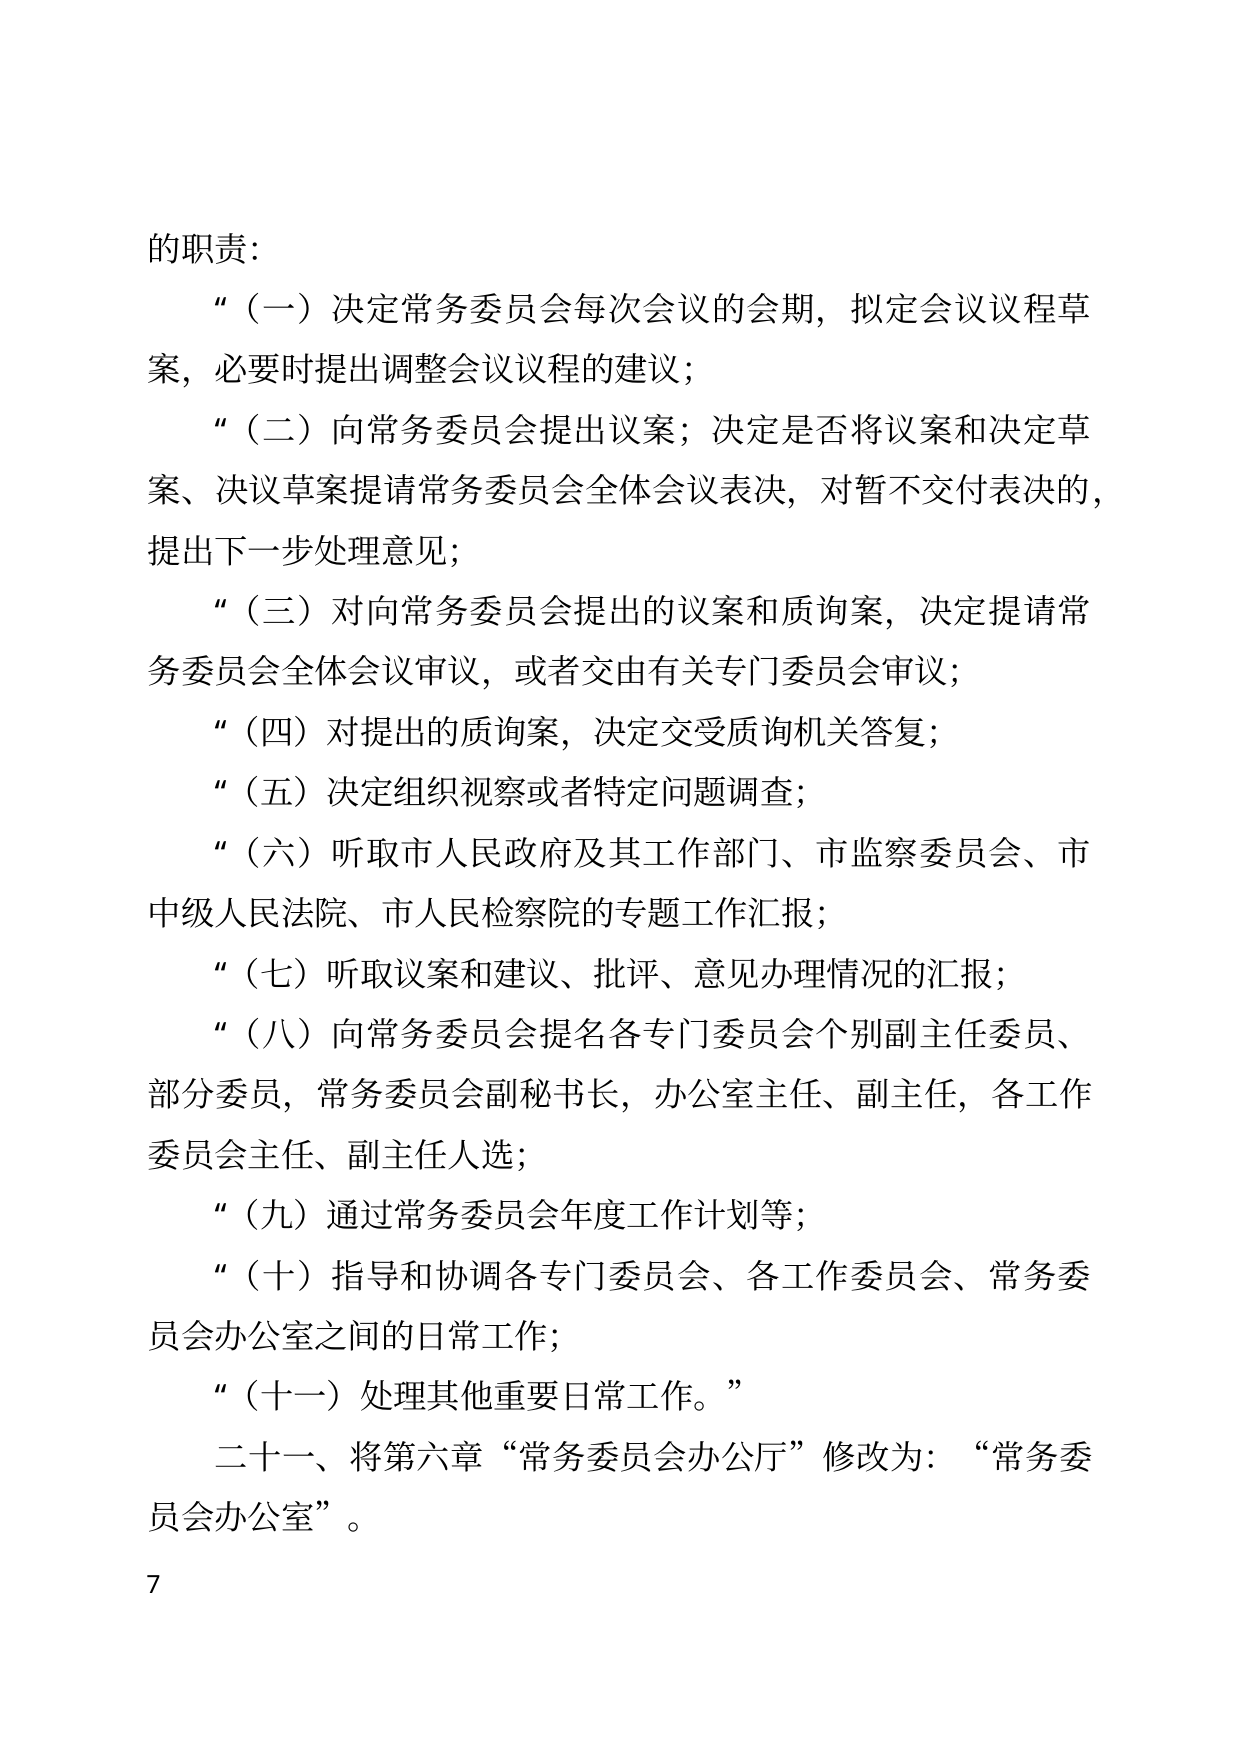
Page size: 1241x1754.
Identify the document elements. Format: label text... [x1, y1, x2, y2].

text “（四）对提出的质询案，决定交受质询机关答复； [148, 696, 1092, 756]
text “（九）通过常务委员会年度工作计划等； [148, 1179, 1092, 1240]
text “（五）决定组织视察或者特定问题调查； [148, 756, 1092, 817]
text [148, 213, 1092, 273]
text “（三）对向常务委员会提出的议案和质询案，决定提请常务委员会全体会议审议，或者交由有关专门委员会审议； [148, 575, 1092, 696]
text “（六）听取市人民政府及其工作部门、市监察委员会、市中级人民法院、市人民检察院的专题工作汇报； [148, 817, 1092, 938]
text “（八）向常务委员会提名各专门委员会个别副主任委员、部分委员，常务委员会副秘书长，办公室主任、副主任，各工作委员会主任、副主任人选； [148, 998, 1092, 1179]
text 二十一、将第六章“常务委员会办公厅”修改为：“常务委员会办公室”。 [148, 1421, 1092, 1542]
text “（十一）处理其他重要日常工作。” [148, 1361, 1092, 1421]
text “（十）指导和协调各专门委员会、各工作委员会、常务委员会办公室之间的日常工作； [148, 1240, 1092, 1361]
text “（二）向常务委员会提出议案；决定是否将议案和决定草案、决议草案提请常务委员会全体会议表决，对暂不交付表决的，提出下一步处理意见； [148, 394, 1092, 575]
text “（七）听取议案和建议、批评、意见办理情况的汇报； [148, 938, 1092, 998]
text “（一）决定常务委员会每次会议的会期，拟定会议议程草案，必要时提出调整会议议程的建议； [148, 273, 1092, 394]
